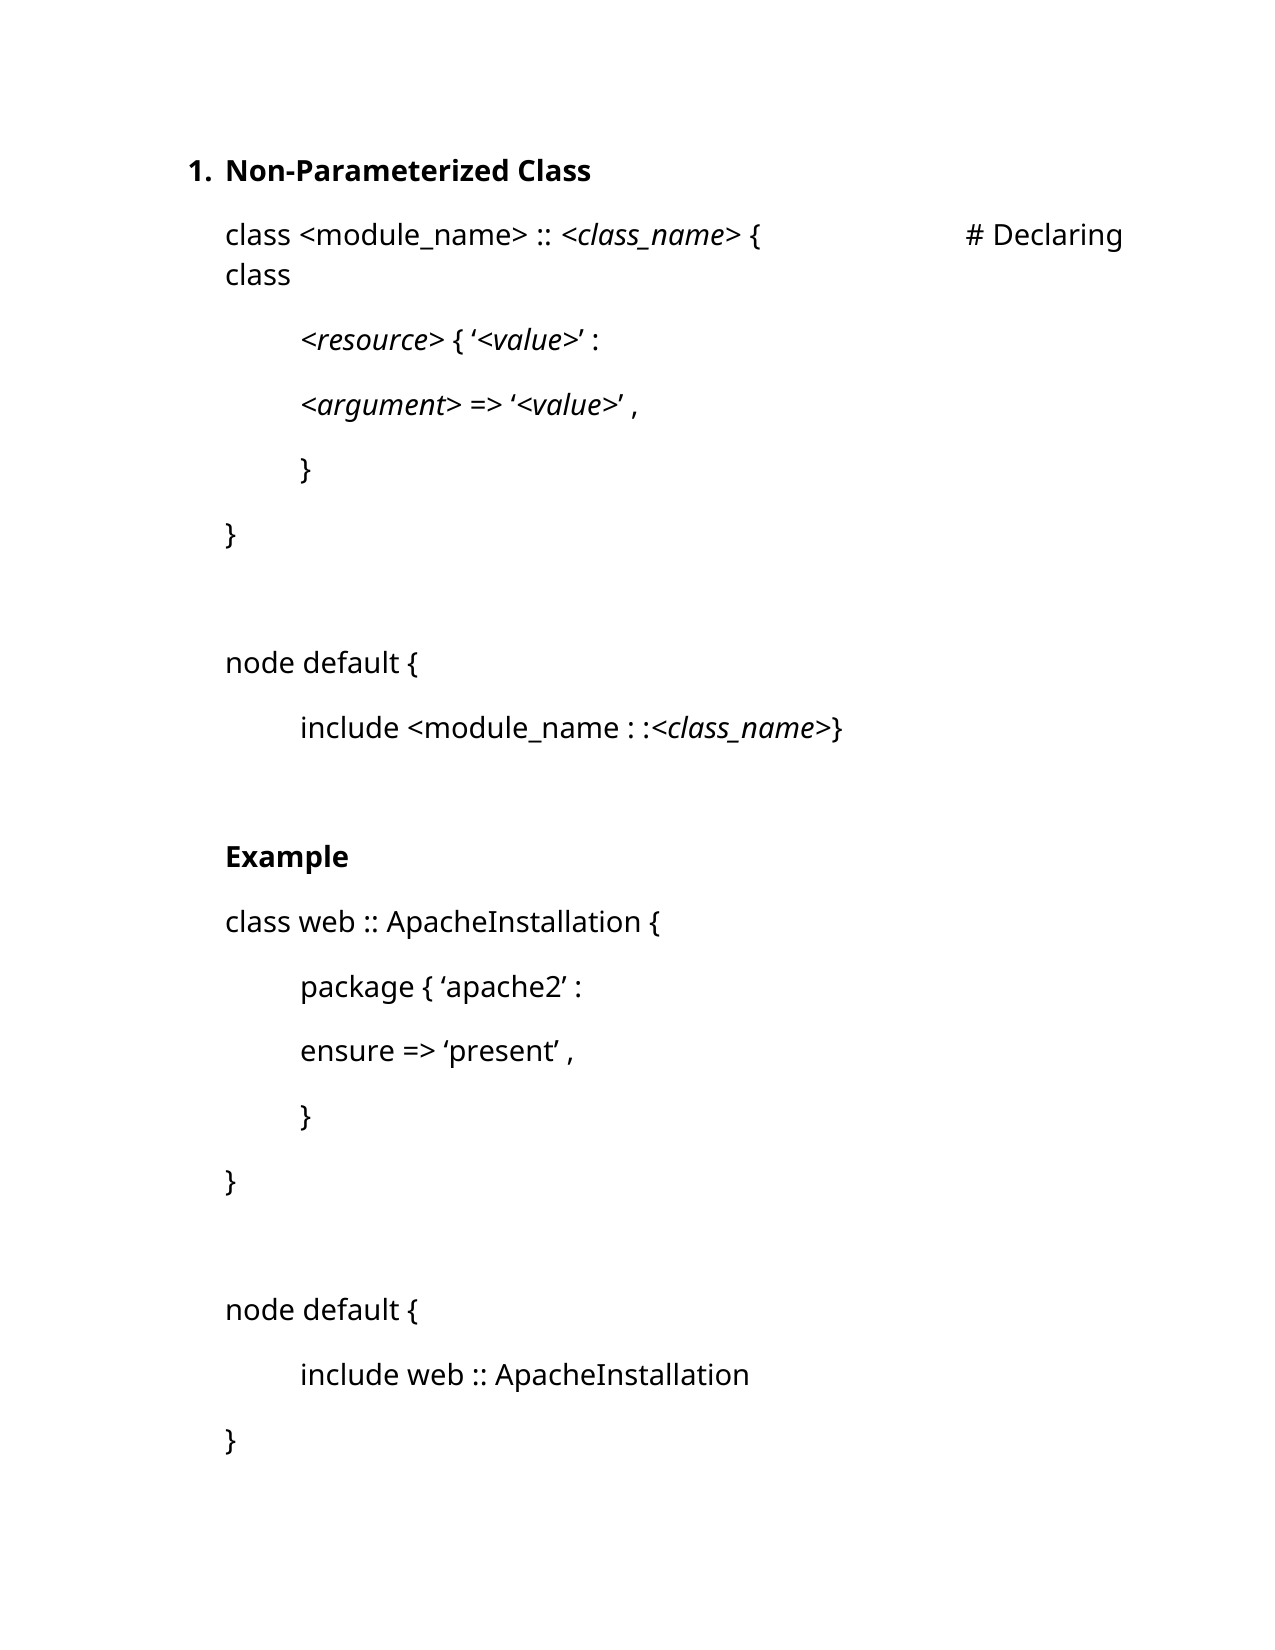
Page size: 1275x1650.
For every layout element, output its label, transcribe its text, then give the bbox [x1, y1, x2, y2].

text Example [225, 837, 1125, 876]
text } [225, 1419, 1125, 1458]
list Non-Parameterized Class [187, 150, 1125, 190]
text } [225, 448, 1125, 488]
text class web :: ApacheInstallation { [225, 901, 1125, 941]
text } [225, 513, 1125, 553]
text node default { [225, 1289, 1125, 1329]
text <resource> { ‘<value>’ : [225, 319, 1125, 359]
text node default { [225, 642, 1125, 682]
text include <module_name : :<class_name>} [225, 707, 1125, 747]
text } [225, 1160, 1125, 1200]
text package { ‘apache2’ : [225, 966, 1125, 1006]
text class <module_name> :: <class_name> { # Declaring class [225, 215, 1125, 294]
text } [225, 1095, 1125, 1135]
text include web :: ApacheInstallation [225, 1354, 1125, 1394]
text ensure => ‘present’ , [225, 1031, 1125, 1070]
text <argument> => ‘<value>’ , [225, 384, 1125, 423]
